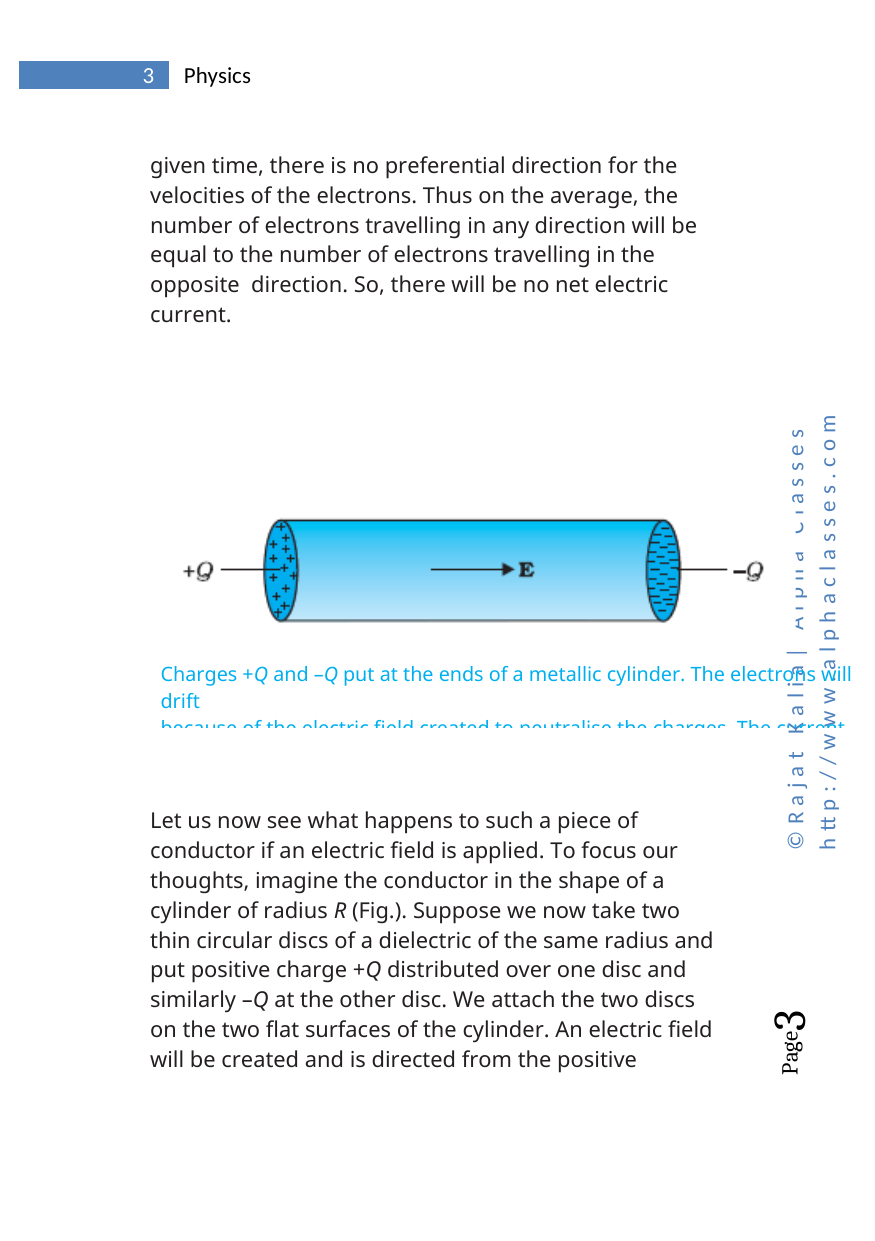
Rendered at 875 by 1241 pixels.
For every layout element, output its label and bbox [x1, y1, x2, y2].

text [150, 805, 724, 1073]
text [150, 150, 724, 329]
